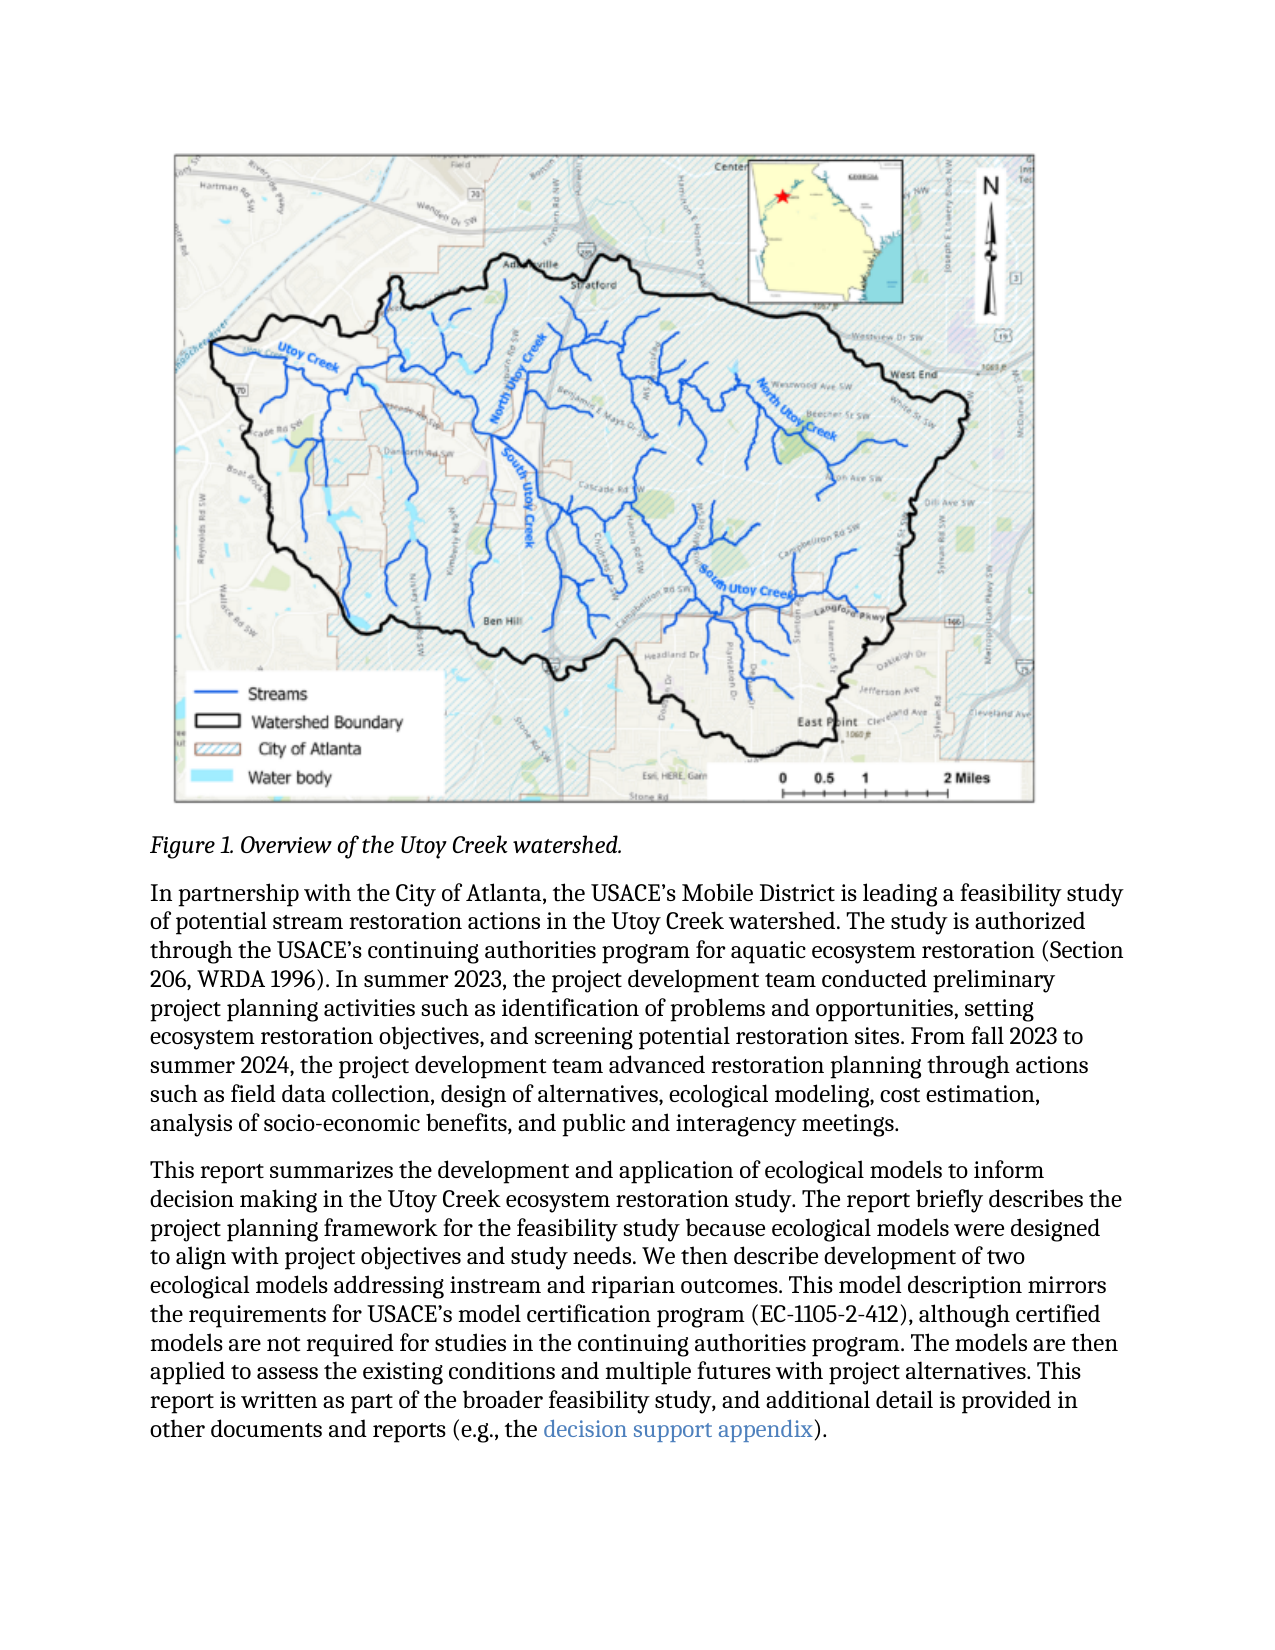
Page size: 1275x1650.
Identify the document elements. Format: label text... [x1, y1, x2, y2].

text This report summarizes the development and application of ecological models to inform decision making in the Utoy Creek ecosystem restoration study. The report briefly describes the project planning framework for the feasibility study because ecological models were designed to align with project objectives and study needs. We then describe development of two ecological models addressing instream and riparian outcomes. This model description mirrors the requirements for USACE’s model certification program (EC-1105-2-412), although certified models are not required for studies in the continuing authorities program. The models are then applied to assess the existing conditions and multiple futures with project alternatives. This report is written as part of the broader feasibility study, and additional detail is provided in other documents and reports (e.g., the decision support appendix). [150, 1156, 1125, 1443]
text In partnership with the City of Atlanta, the USACE’s Mobile District is leading a feasibility study of potential stream restoration actions in the Utoy Creek watershed. The study is authorized through the USACE’s continuing authorities program for aquatic ecosystem restoration (Section 206, WRDA 1996). In summer 2023, the project development team conducted preliminary project planning activities such as identification of problems and opportunities, setting ecosystem restoration objectives, and screening potential restoration sites. From fall 2023 to summer 2024, the project development team advanced restoration planning through actions such as field data collection, design of alternatives, ecological modeling, cost estimation, analysis of socio-economic benefits, and public and interagency meetings. [150, 878, 1125, 1137]
picture [168, 150, 1044, 811]
text Figure 1. Overview of the Utoy Creek watershed. [150, 831, 1125, 860]
